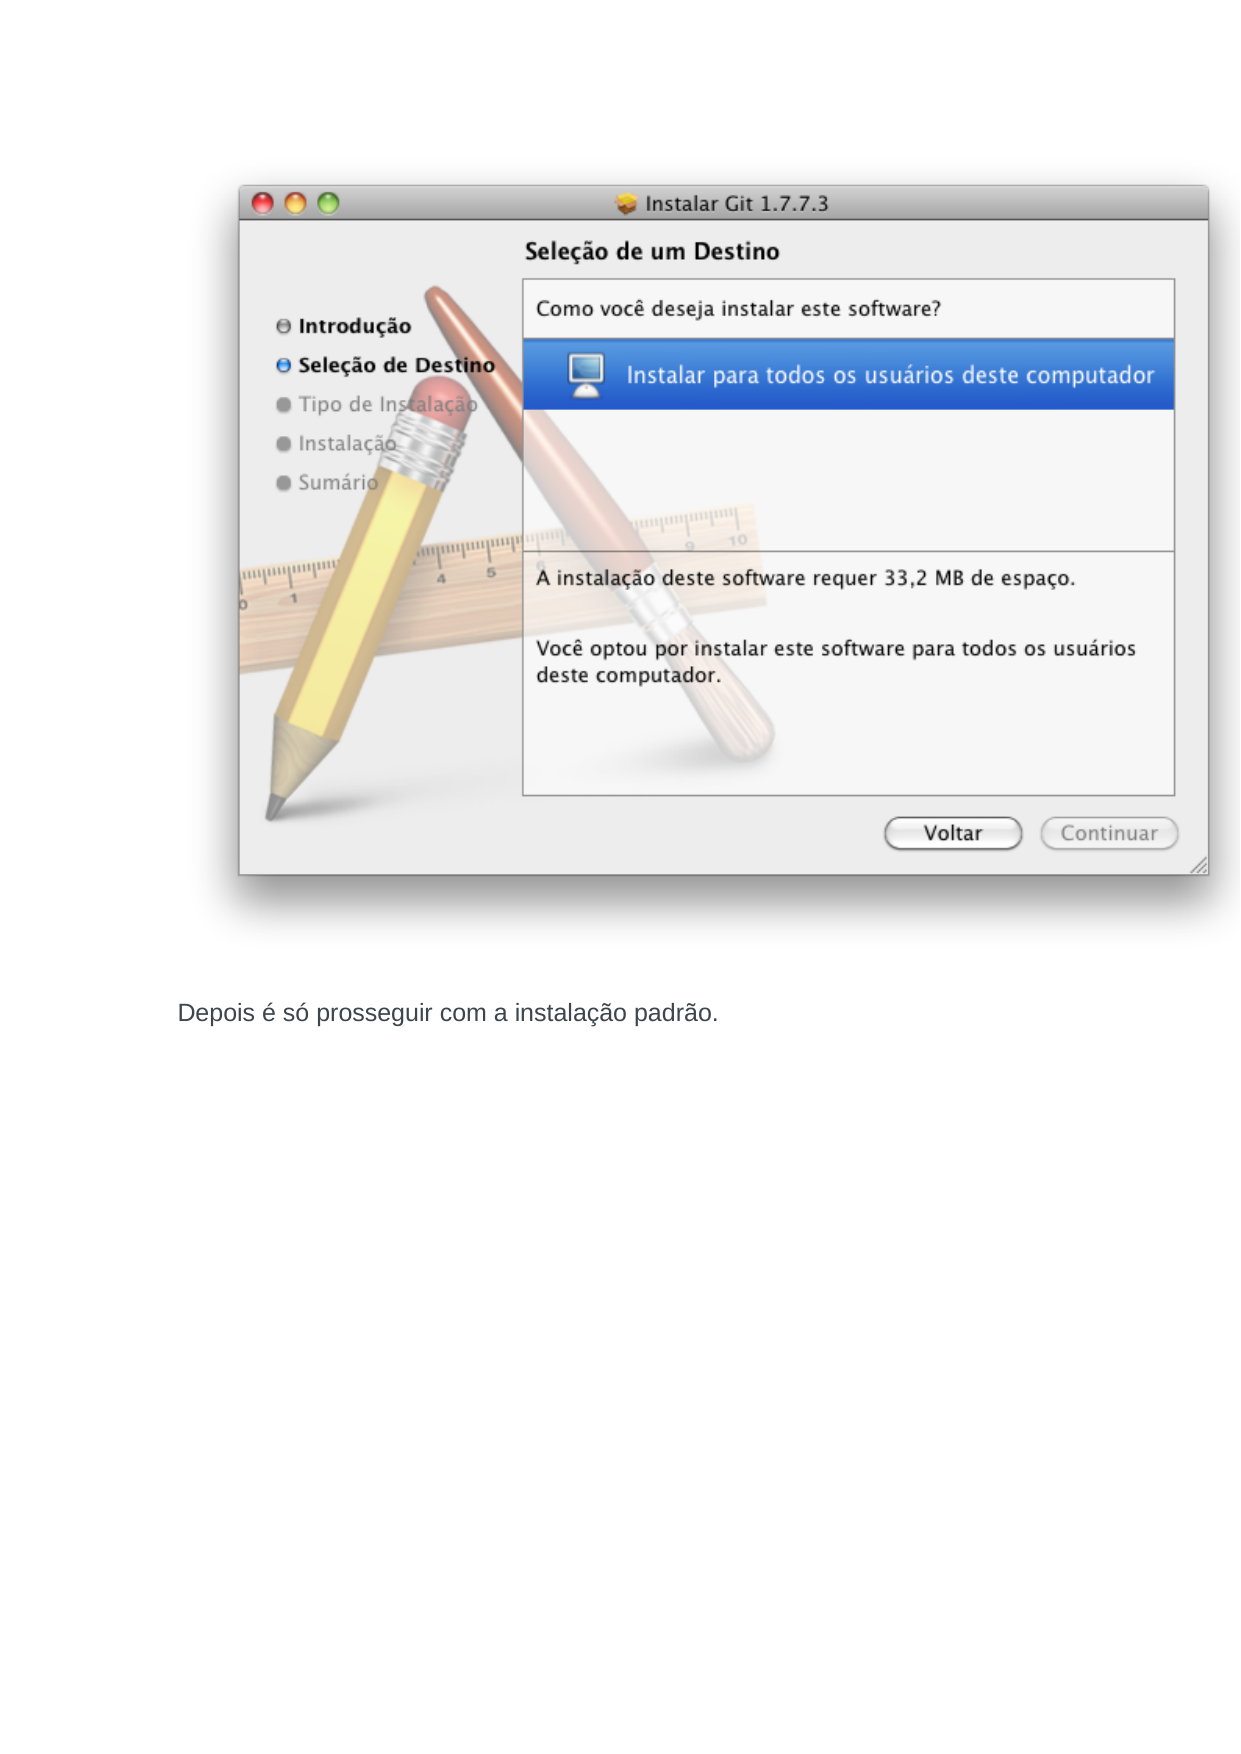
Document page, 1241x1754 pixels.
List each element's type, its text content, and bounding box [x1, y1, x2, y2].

picture [177, 147, 1241, 961]
text Depois é só prosseguir com a instalação padrão. [177, 998, 1063, 1026]
